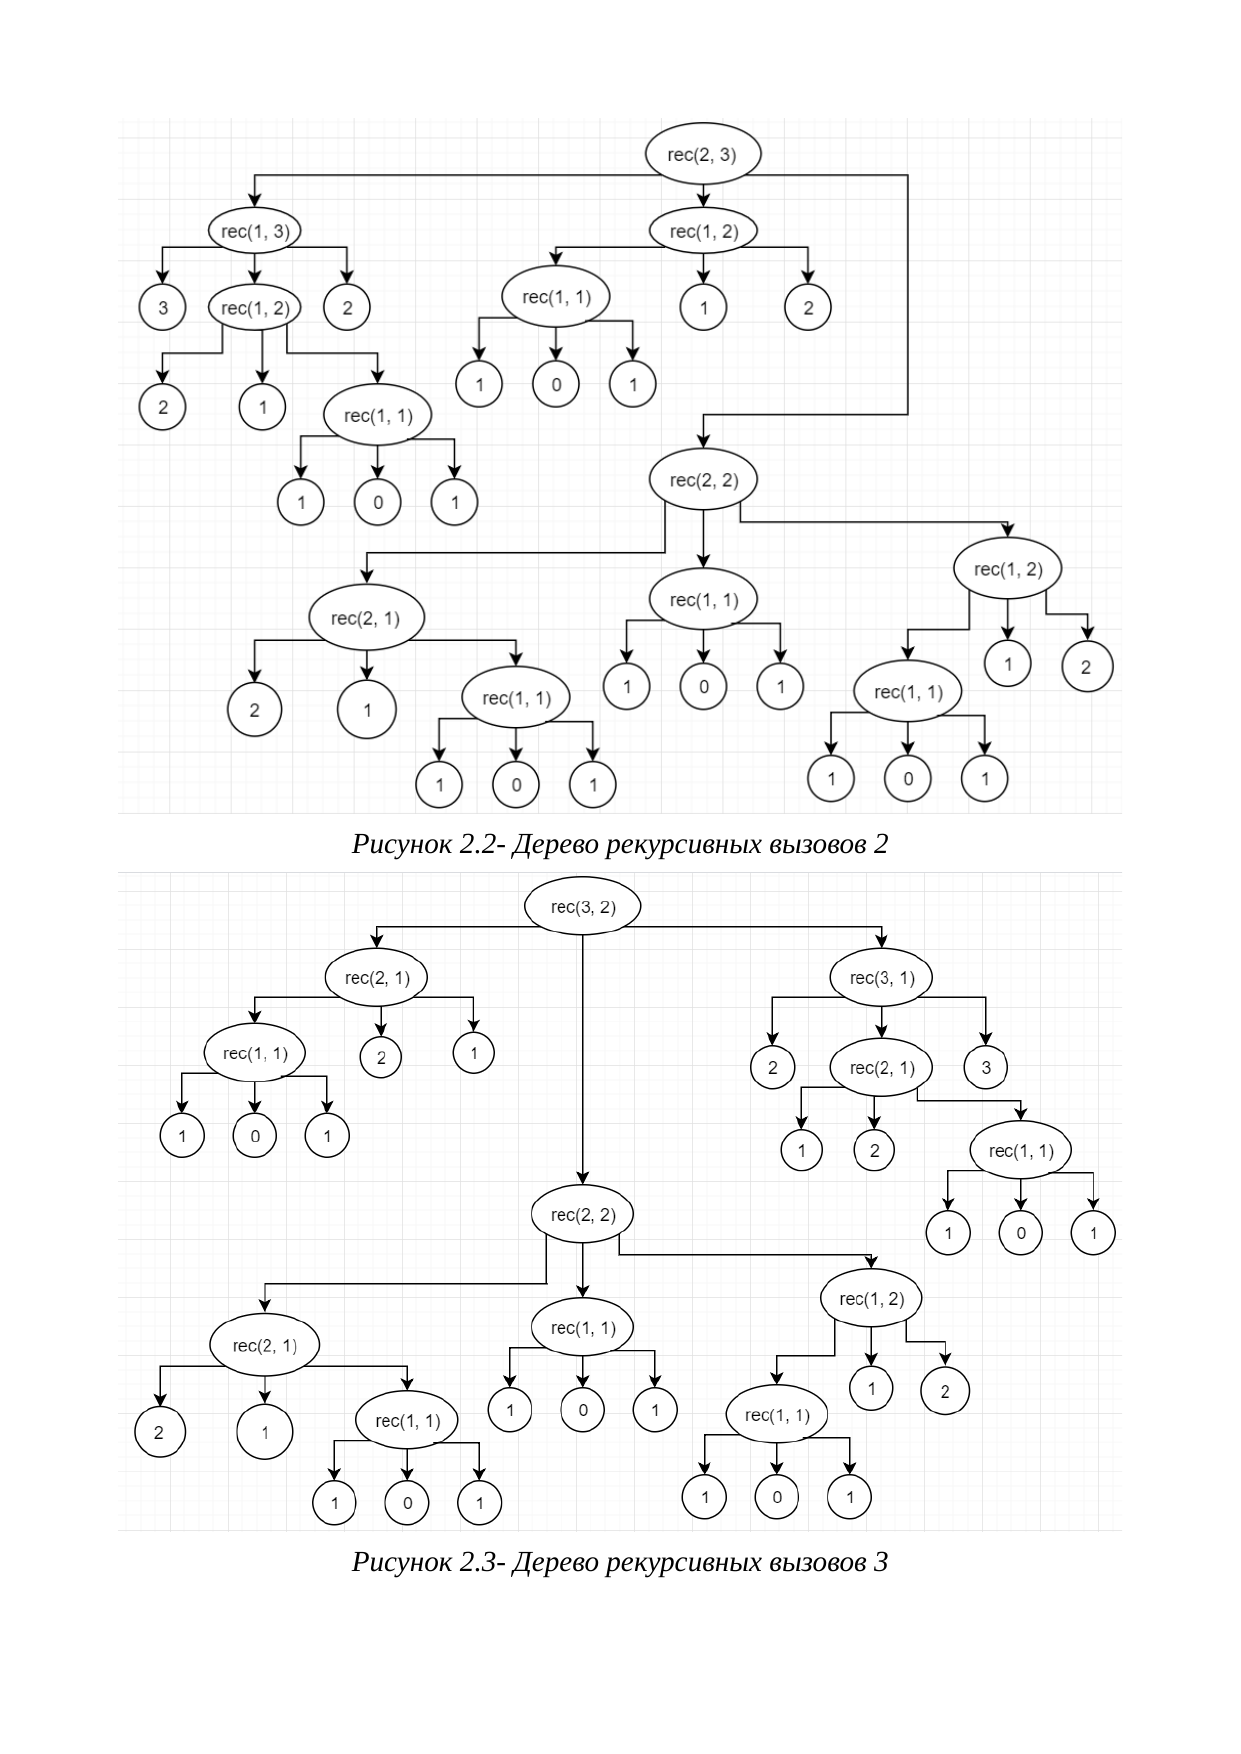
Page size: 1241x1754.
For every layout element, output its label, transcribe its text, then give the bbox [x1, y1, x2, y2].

picture [118, 872, 1123, 1532]
picture [118, 118, 1123, 814]
text Рисунок 2.2- Дерево рекурсивных вызовов 2 [118, 827, 1122, 860]
text Рисунок 2.3- Дерево рекурсивных вызовов 3 [118, 1544, 1122, 1578]
